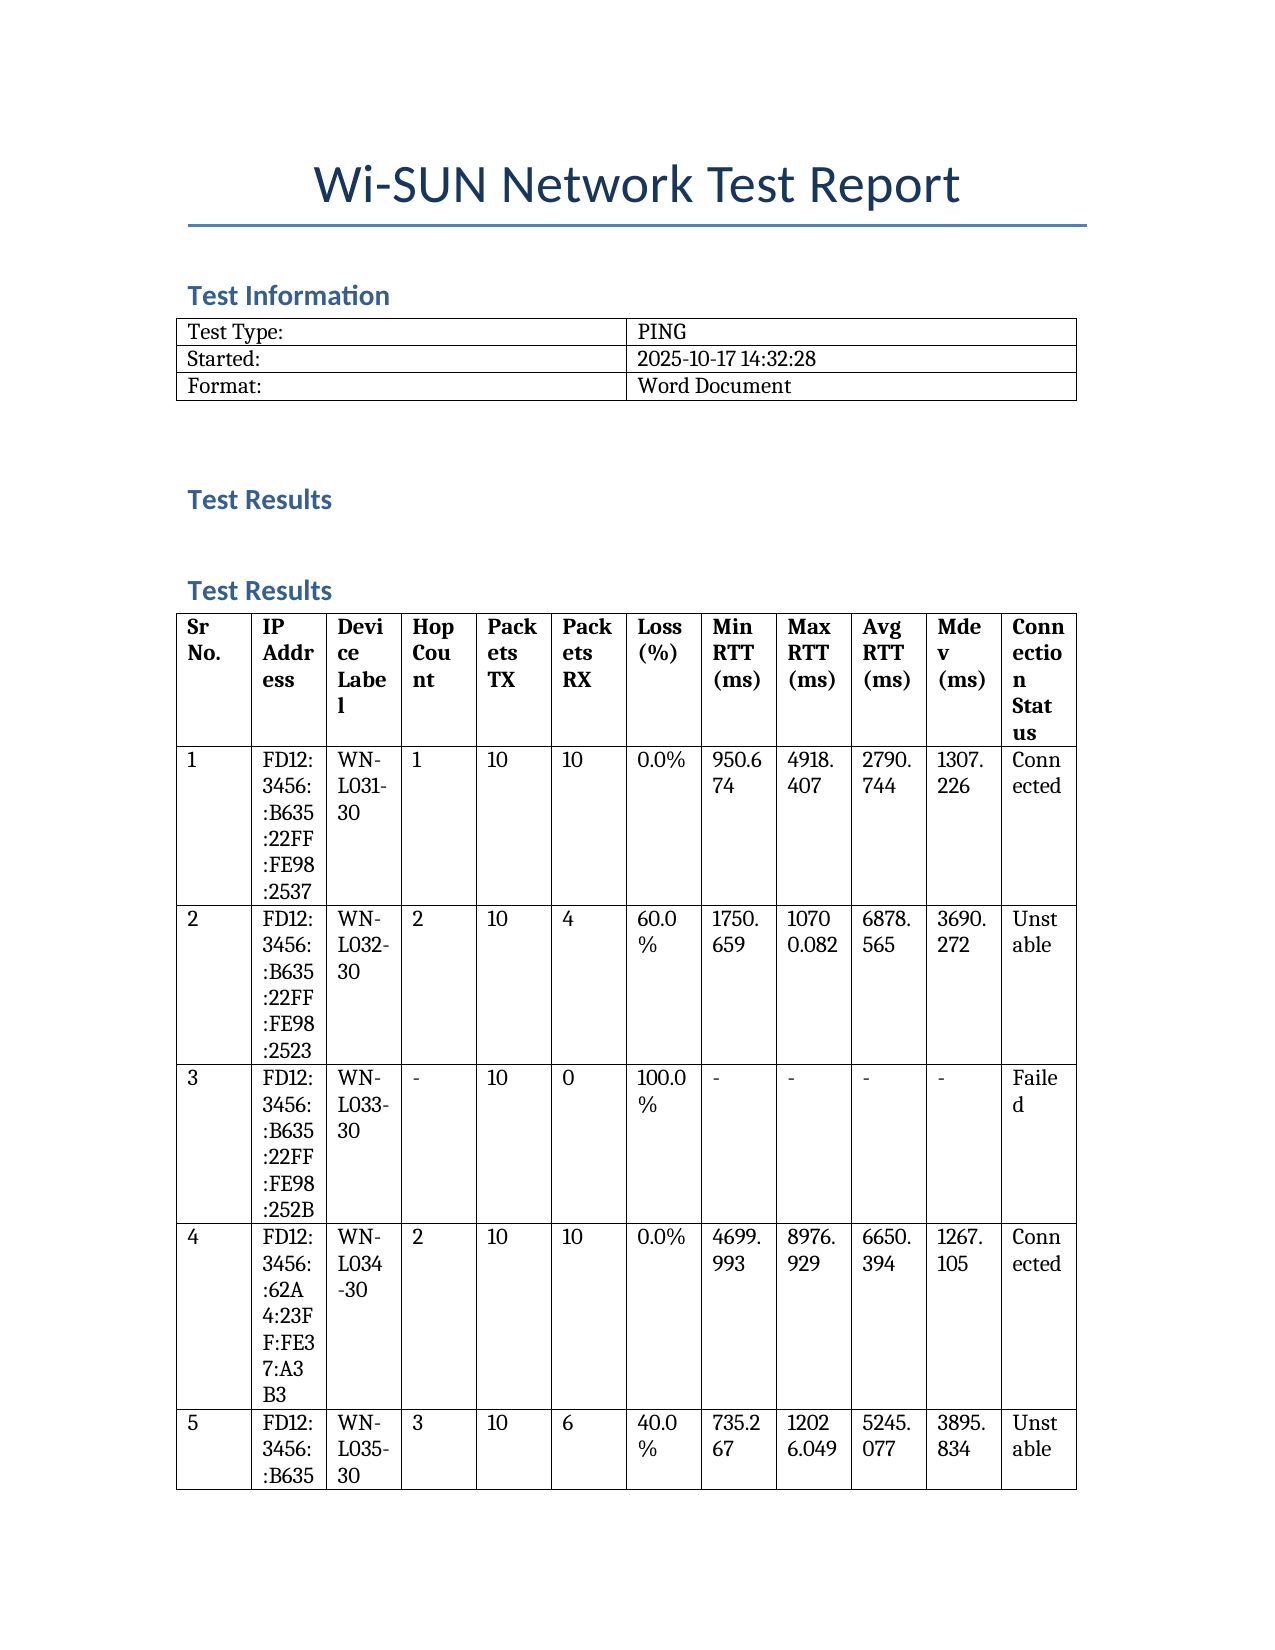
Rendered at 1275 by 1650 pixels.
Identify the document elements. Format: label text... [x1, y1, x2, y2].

table_cell 4 [177, 1224, 251, 1409]
table_header Connection Status [1002, 614, 1076, 746]
table_cell 2 [402, 906, 476, 1064]
table_cell FD12:3456::B635:22FF:FE98:252B [252, 1065, 326, 1223]
table_cell 2025-10-17 14:32:28 [627, 346, 1076, 372]
table_cell 3 [177, 1065, 251, 1223]
table_cell - [927, 1065, 1001, 1223]
table_cell 10 [477, 1224, 551, 1409]
table_header Test Type: [177, 319, 626, 345]
table_cell 4 [552, 906, 626, 1064]
subtitle Test Results [187, 572, 1087, 607]
table_header Min RTT (ms) [702, 614, 776, 746]
table_cell 12026.049 [777, 1410, 851, 1489]
table_header PING [627, 319, 1076, 345]
table_cell WN-L031-30 [327, 747, 401, 905]
table_cell 1750.659 [702, 906, 776, 1064]
table_cell 10 [477, 1065, 551, 1223]
table_cell 10 [477, 747, 551, 905]
table_cell 735.267 [702, 1410, 776, 1489]
table_cell Unstable [1002, 1410, 1076, 1489]
table_header Avg RTT (ms) [852, 614, 926, 746]
table_cell - [702, 1065, 776, 1223]
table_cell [252, 1410, 326, 1489]
table_cell 3895.834 [927, 1410, 1001, 1489]
table_header Sr No. [177, 614, 251, 746]
table_cell 0 [552, 1065, 626, 1223]
table_cell 10 [552, 747, 626, 905]
table_cell WN-L032-30 [327, 906, 401, 1064]
table_cell 3 [402, 1410, 476, 1489]
table_cell 5 [177, 1410, 251, 1489]
table_cell WN-L033-30 [327, 1065, 401, 1223]
table_header Max RTT (ms) [777, 614, 851, 746]
table_header Packets RX [552, 614, 626, 746]
table_cell 10 [477, 906, 551, 1064]
table_header Device Label [327, 614, 401, 746]
table_cell - [777, 1065, 851, 1223]
table_cell 2 [177, 906, 251, 1064]
table_cell 100.0% [627, 1065, 701, 1223]
table_cell 10 [552, 1224, 626, 1409]
table_cell - [402, 1065, 476, 1223]
table_cell FD12:3456::B635:22FF:FE98:2537 [252, 747, 326, 905]
table_cell 6650.394 [852, 1224, 926, 1409]
table_cell Connected [1002, 747, 1076, 905]
table_cell - [852, 1065, 926, 1223]
table_cell 60.0% [627, 906, 701, 1064]
table_cell 40.0% [627, 1410, 701, 1489]
table_cell 10 [477, 1410, 551, 1489]
table_cell 1307.226 [927, 747, 1001, 905]
table_cell 10700.082 [777, 906, 851, 1064]
table_cell Failed [1002, 1065, 1076, 1223]
table_header Packets TX [477, 614, 551, 746]
subtitle Test Results [187, 481, 1087, 517]
table_cell 8976.929 [777, 1224, 851, 1409]
table_cell 0.0% [627, 747, 701, 905]
table_cell WN-L034-30 [327, 1224, 401, 1409]
table_cell 2790.744 [852, 747, 926, 905]
table_cell 1 [402, 747, 476, 905]
table_cell 4918.407 [777, 747, 851, 905]
table_cell Format: [177, 373, 626, 400]
table_cell 5245.077 [852, 1410, 926, 1489]
table_header Loss (%) [627, 614, 701, 746]
table_cell 2 [402, 1224, 476, 1409]
table_header Mdev (ms) [927, 614, 1001, 746]
table_cell WN-L035-30 [327, 1410, 401, 1489]
table_cell Word Document [627, 373, 1076, 400]
table_cell FD12:3456::62A4:23FF:FE37:A3B3 [252, 1224, 326, 1409]
subtitle Test Information [187, 277, 1087, 312]
table_cell 0.0% [627, 1224, 701, 1409]
table_cell 3690.272 [927, 906, 1001, 1064]
table_cell 4699.993 [702, 1224, 776, 1409]
table_cell 1267.105 [927, 1224, 1001, 1409]
table_cell 6 [552, 1410, 626, 1489]
table_header Hop Count [402, 614, 476, 746]
table_cell 6878.565 [852, 906, 926, 1064]
table_cell 1 [177, 747, 251, 905]
table_header IP Address [252, 614, 326, 746]
table_cell Unstable [1002, 906, 1076, 1064]
table_cell 950.674 [702, 747, 776, 905]
table_cell Started: [177, 346, 626, 372]
title Wi-SUN Network Test Report [187, 150, 1087, 227]
table_cell Connected [1002, 1224, 1076, 1409]
table_cell FD12:3456::B635:22FF:FE98:2523 [252, 906, 326, 1064]
